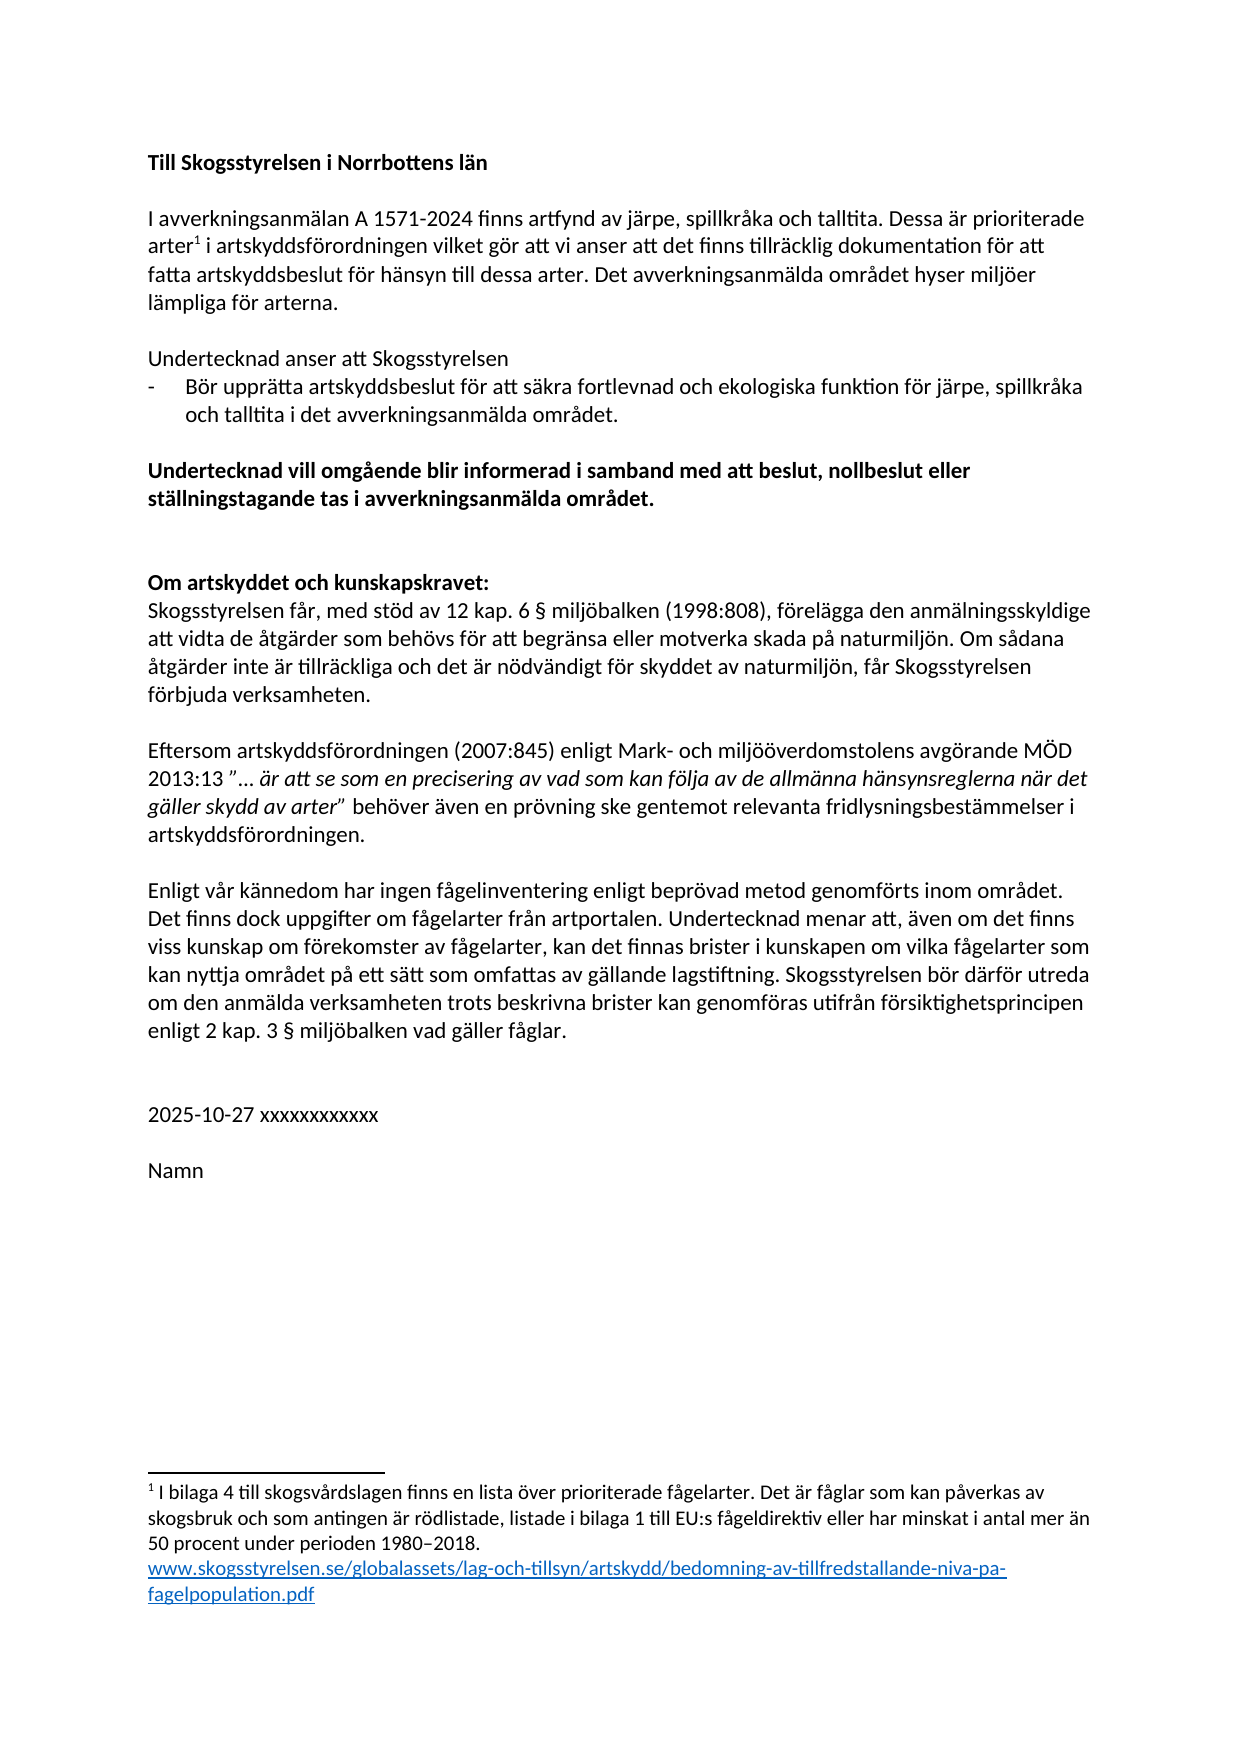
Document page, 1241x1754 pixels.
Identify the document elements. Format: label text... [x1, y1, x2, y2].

text Skogsstyrelsen får, med stöd av 12 kap. 6 § miljöbalken (1998:808), förelägga den anmälningsskyldige att vidta de åtgärder som behövs för att begränsa eller motverka skada på naturmiljön. Om sådana åtgärder inte är tillräckliga och det är nödvändigt för skyddet av naturmiljön, får Skogsstyrelsen förbjuda verksamheten. [148, 596, 1093, 708]
list Bör upprätta artskyddsbeslut för att säkra fortlevnad och ekologiska funktion för järpe, spillkråka och talltita i det avverkningsanmälda området. [148, 372, 1093, 428]
text Undertecknad vill omgående blir informerad i samband med att beslut, nollbeslut eller ställningstagande tas i avverkningsanmälda området. [148, 456, 1093, 512]
text Undertecknad anser att Skogsstyrelsen [148, 344, 1093, 372]
text Eftersom artskyddsförordningen (2007:845) enligt Mark- och miljööverdomstolens avgörande MÖD 2013:13 ”… är att se som en precisering av vad som kan följa av de allmänna hänsynsreglerna när det [148, 736, 1093, 792]
text Till Skogsstyrelsen i Norrbottens län [148, 148, 1093, 176]
text 2025-10-27 xxxxxxxxxxxx [148, 1100, 1093, 1128]
text Om artskyddet och kunskapskravet: [148, 568, 1093, 596]
text Namn [148, 1156, 1093, 1184]
text Enligt vår kännedom har ingen fågelinventering enligt beprövad metod genomförts inom området. Det finns dock uppgifter om fågelarter från artportalen. Undertecknad menar att, även om det finns viss kunskap om förekomster av fågelarter, kan det finnas brister i kunskapen om vilka fågelarter som kan nyttja området på ett sätt som omfattas av gällande lagstiftning. Skogsstyrelsen bör därför utreda om den anmälda verksamheten trots beskrivna brister kan genomföras utifrån försiktighetsprincipen enligt 2 kap. 3 § miljöbalken vad gäller fåglar. [148, 876, 1093, 1044]
text gäller skydd av arter” behöver även en prövning ske gentemot relevanta fridlysningsbestämmelser i artskyddsförordningen. [148, 792, 1093, 848]
text I avverkningsanmälan A 1571-2024 finns artfynd av järpe, spillkråka och talltita. Dessa är prioriterade arter i artskyddsförordningen vilket gör att vi anser att det finns tillräcklig dokumentation för att fatta artskyddsbeslut för hänsyn till dessa arter. Det avverkningsanmälda området hyser miljöer lämpliga för arterna. [148, 204, 1093, 316]
